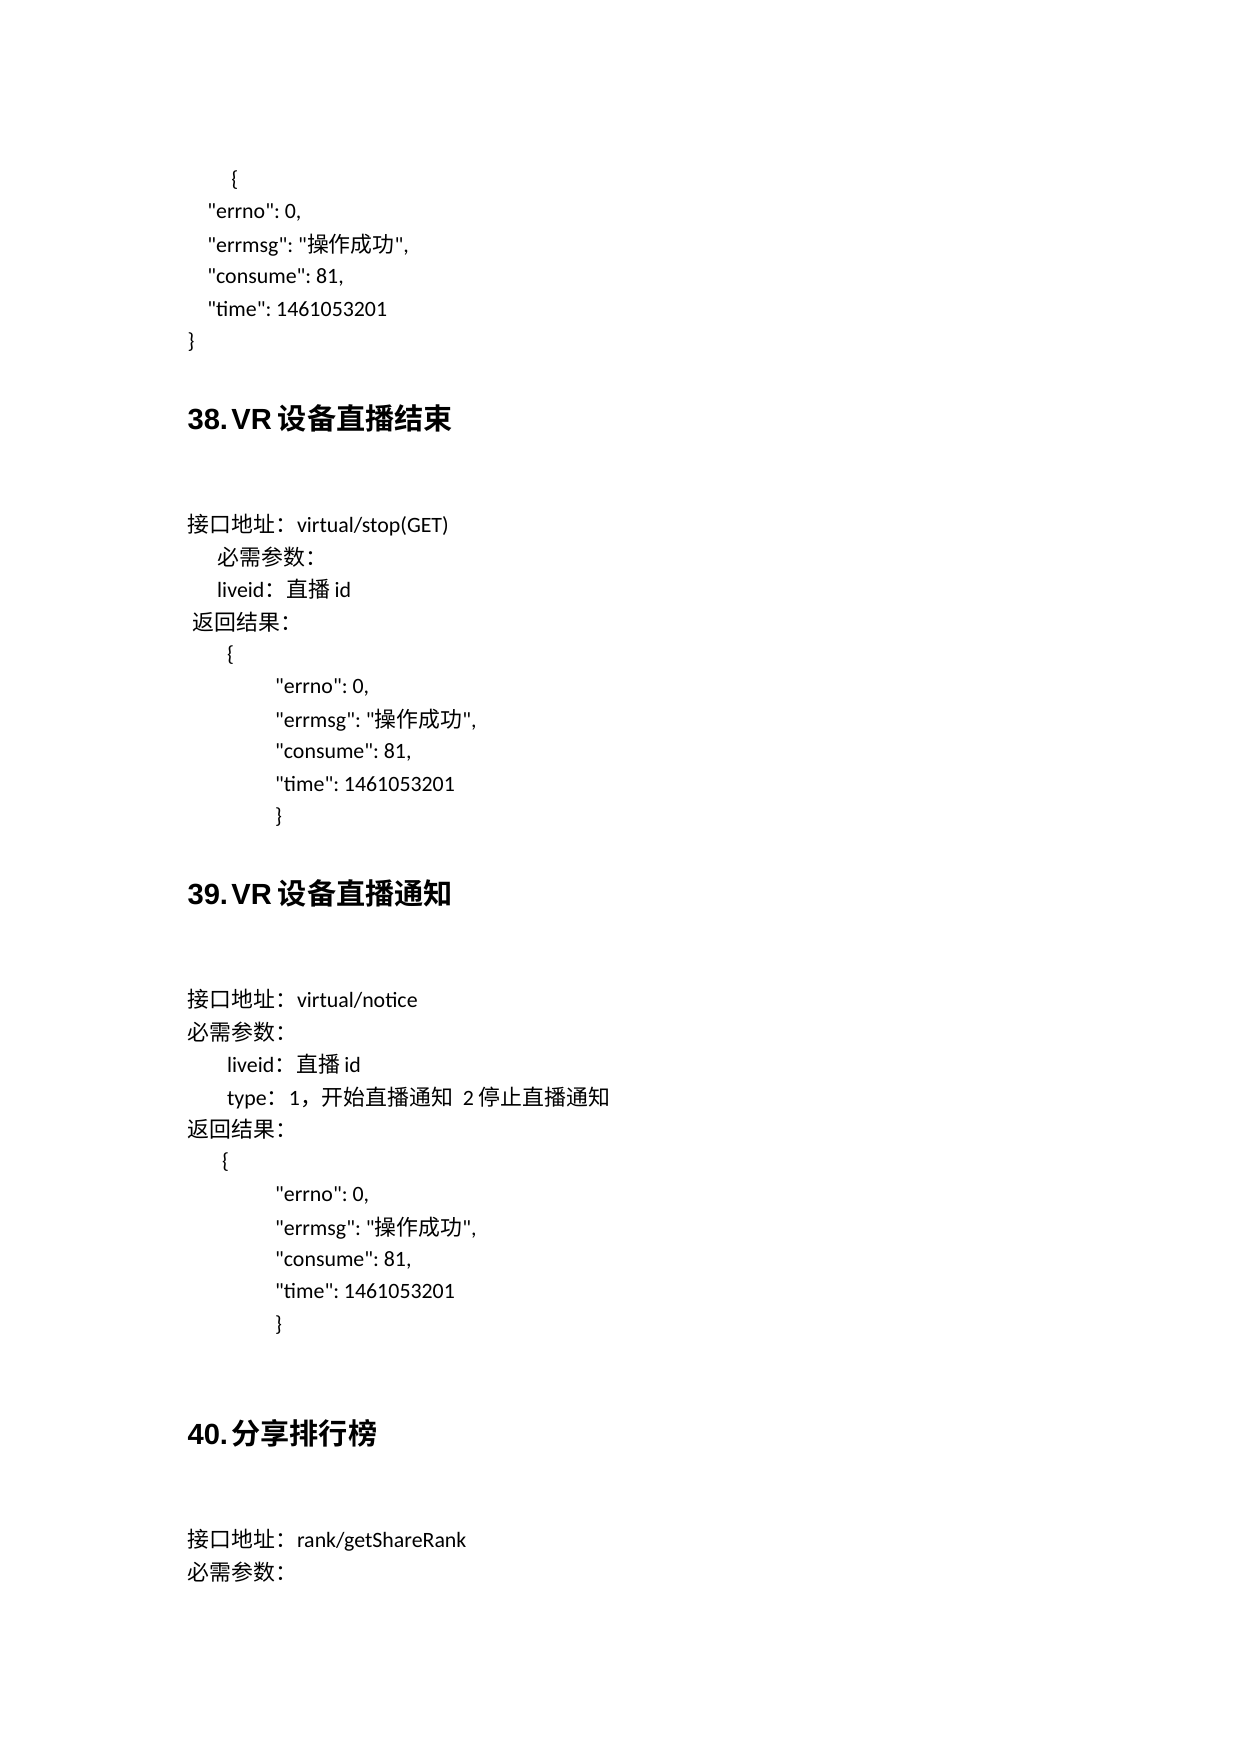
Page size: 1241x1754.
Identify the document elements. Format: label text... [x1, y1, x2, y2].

text 接口地址：virtual/stop(GET) [187, 507, 1053, 539]
text { [187, 162, 1053, 194]
text "errmsg": "操作成功", [187, 1209, 1053, 1242]
text } [187, 1307, 1053, 1339]
text 返回结果： [187, 604, 1053, 637]
text "errmsg": "操作成功", [187, 702, 1053, 734]
text { [187, 1144, 1053, 1177]
text 接口地址：virtual/notice [187, 982, 1053, 1014]
subtitle VR设备直播通知 [187, 859, 1053, 924]
text "errmsg": "操作成功", [187, 227, 1053, 259]
text 返回结果： [187, 1112, 1053, 1144]
text liveid：直播id [187, 572, 1053, 604]
text 必需参数： [187, 1554, 1053, 1587]
text } [187, 324, 1053, 357]
text "time": 1461053201 [187, 1274, 1053, 1307]
text type：1，开始直播通知 2 停止直播通知 [187, 1079, 1053, 1112]
text { [187, 637, 1053, 669]
text liveid：直播id [187, 1047, 1053, 1079]
text } [187, 799, 1053, 832]
text "errno": 0, [187, 1177, 1053, 1209]
text 必需参数： [187, 539, 1053, 572]
text "consume": 81, [187, 1242, 1053, 1274]
text 必需参数： [187, 1014, 1053, 1047]
text "errno": 0, [187, 669, 1053, 702]
text "time": 1461053201 [187, 767, 1053, 799]
text "consume": 81, [187, 259, 1053, 292]
text "errno": 0, [187, 194, 1053, 227]
text "consume": 81, [187, 734, 1053, 767]
text 接口地址：rank/getShareRank [187, 1522, 1053, 1554]
subtitle 分享排行榜 [187, 1399, 1053, 1464]
text "time": 1461053201 [187, 292, 1053, 324]
subtitle VR设备直播结束 [187, 384, 1053, 449]
